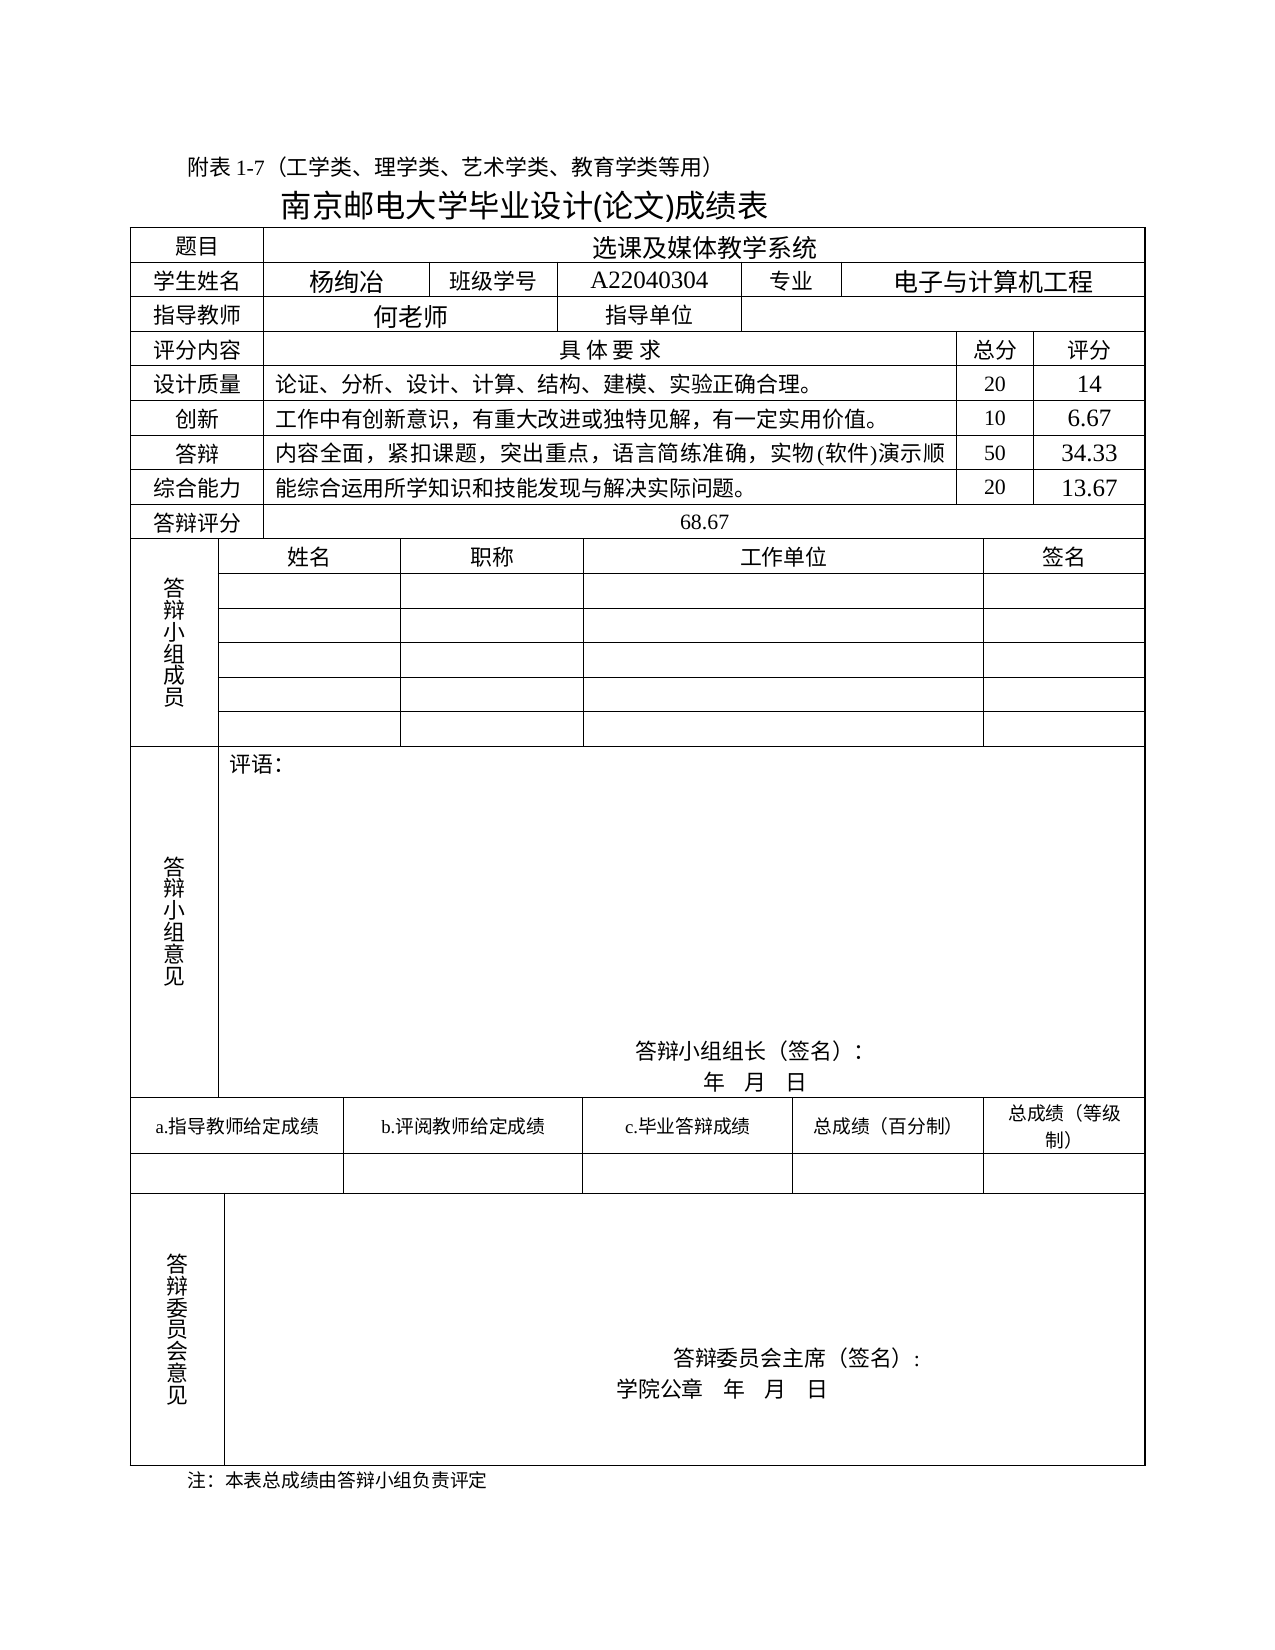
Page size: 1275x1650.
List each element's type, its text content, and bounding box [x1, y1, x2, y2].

table_cell 杨绚冶 [264, 263, 429, 296]
table_cell 答辩小组成员 [131, 539, 218, 746]
table_cell 学生姓名 [131, 263, 263, 296]
table_cell [584, 712, 983, 746]
table_cell A22040304 [558, 263, 741, 296]
table_cell [219, 574, 400, 607]
table_cell 总成绩（等级制） [984, 1098, 1144, 1152]
table_cell c.毕业答辩成绩 [583, 1098, 792, 1152]
table_cell [583, 1154, 792, 1193]
table_cell [401, 712, 583, 746]
table_cell 能综合运用所学知识和技能发现与解决实际问题。 [264, 470, 956, 504]
table_cell 6.67 [1034, 401, 1144, 434]
table_cell 综合能力 [131, 470, 263, 504]
table_cell [401, 574, 583, 607]
table_cell [219, 643, 400, 677]
table_cell [219, 712, 400, 746]
table_cell 指导单位 [558, 297, 741, 331]
table_cell 电子与计算机工程 [842, 263, 1144, 296]
table_cell 评语： 答辩小组组长（签名）： 年 月 日 [219, 747, 1144, 1097]
text 南京邮电大学毕业设计(论文)成绩表 [187, 182, 1087, 227]
table_cell 答辩委员会意见 [131, 1194, 224, 1465]
text 附表1-7（工学类、理学类、艺术学类、教育学类等用） [187, 150, 1087, 182]
table_cell 34.33 [1034, 436, 1144, 469]
table_cell 指导教师 [131, 297, 263, 331]
table_cell [584, 678, 983, 711]
table_cell 论证、分析、设计、计算、结构、建模、实验正确合理。 [264, 366, 956, 400]
table_cell 答辩评分 [131, 505, 263, 538]
table_cell 何老师 [264, 297, 557, 331]
table_cell 工作中有创新意识，有重大改进或独特见解，有一定实用价值。 [264, 401, 956, 434]
table_cell 班级学号 [430, 263, 557, 296]
table_cell [131, 1154, 343, 1193]
table_cell [401, 678, 583, 711]
text 注：本表总成绩由答辩小组负责评定 [187, 1466, 1087, 1493]
table_cell 答辩委员会主席（签名）: 学院公章 年 月 日 [225, 1194, 1144, 1465]
table_cell [793, 1154, 983, 1193]
table_cell 设计质量 [131, 366, 263, 400]
table_cell [584, 609, 983, 642]
table_header 题目 [131, 228, 263, 262]
table_cell [984, 1154, 1144, 1193]
table_header 选课及媒体教学系统 [264, 228, 1144, 262]
table_cell 50 [957, 436, 1033, 469]
table_cell 创新 [131, 401, 263, 434]
table_cell a.指导教师给定成绩 [131, 1098, 343, 1152]
table_cell [984, 712, 1144, 746]
table_cell 总成绩（百分制） [793, 1098, 983, 1152]
table_cell [401, 643, 583, 677]
table_cell 内容全面，紧扣课题，突出重点，语言简练准确，实物(软件)演示顺利。 [264, 436, 956, 469]
table_cell [742, 297, 1144, 331]
table_cell [401, 609, 583, 642]
table_cell 14 [1034, 366, 1144, 400]
table_cell [984, 574, 1144, 607]
table_cell [344, 1154, 582, 1193]
table_cell 68.67 [264, 505, 1144, 538]
table_cell [984, 643, 1144, 677]
table_cell 专业 [742, 263, 841, 296]
table_cell 姓名 [219, 539, 400, 573]
table_cell 20 [957, 366, 1033, 400]
table_cell [219, 678, 400, 711]
table_cell [219, 609, 400, 642]
table_cell 签名 [984, 539, 1144, 573]
table_cell 工作单位 [584, 539, 983, 573]
table_cell 10 [957, 401, 1033, 434]
table_cell 职称 [401, 539, 583, 573]
table_cell 13.67 [1034, 470, 1144, 504]
table_cell b.评阅教师给定成绩 [344, 1098, 582, 1152]
table_cell 评分 [1034, 332, 1144, 365]
table_cell 具 体 要 求 [264, 332, 956, 365]
table_cell 答辩 [131, 436, 263, 469]
table_cell 答辩小组意见 [131, 747, 218, 1097]
table_cell [984, 678, 1144, 711]
table_cell 评分内容 [131, 332, 263, 365]
table_cell [584, 574, 983, 607]
table_cell [584, 643, 983, 677]
table_cell 总分 [957, 332, 1033, 365]
table_cell [984, 609, 1144, 642]
table_cell 20 [957, 470, 1033, 504]
